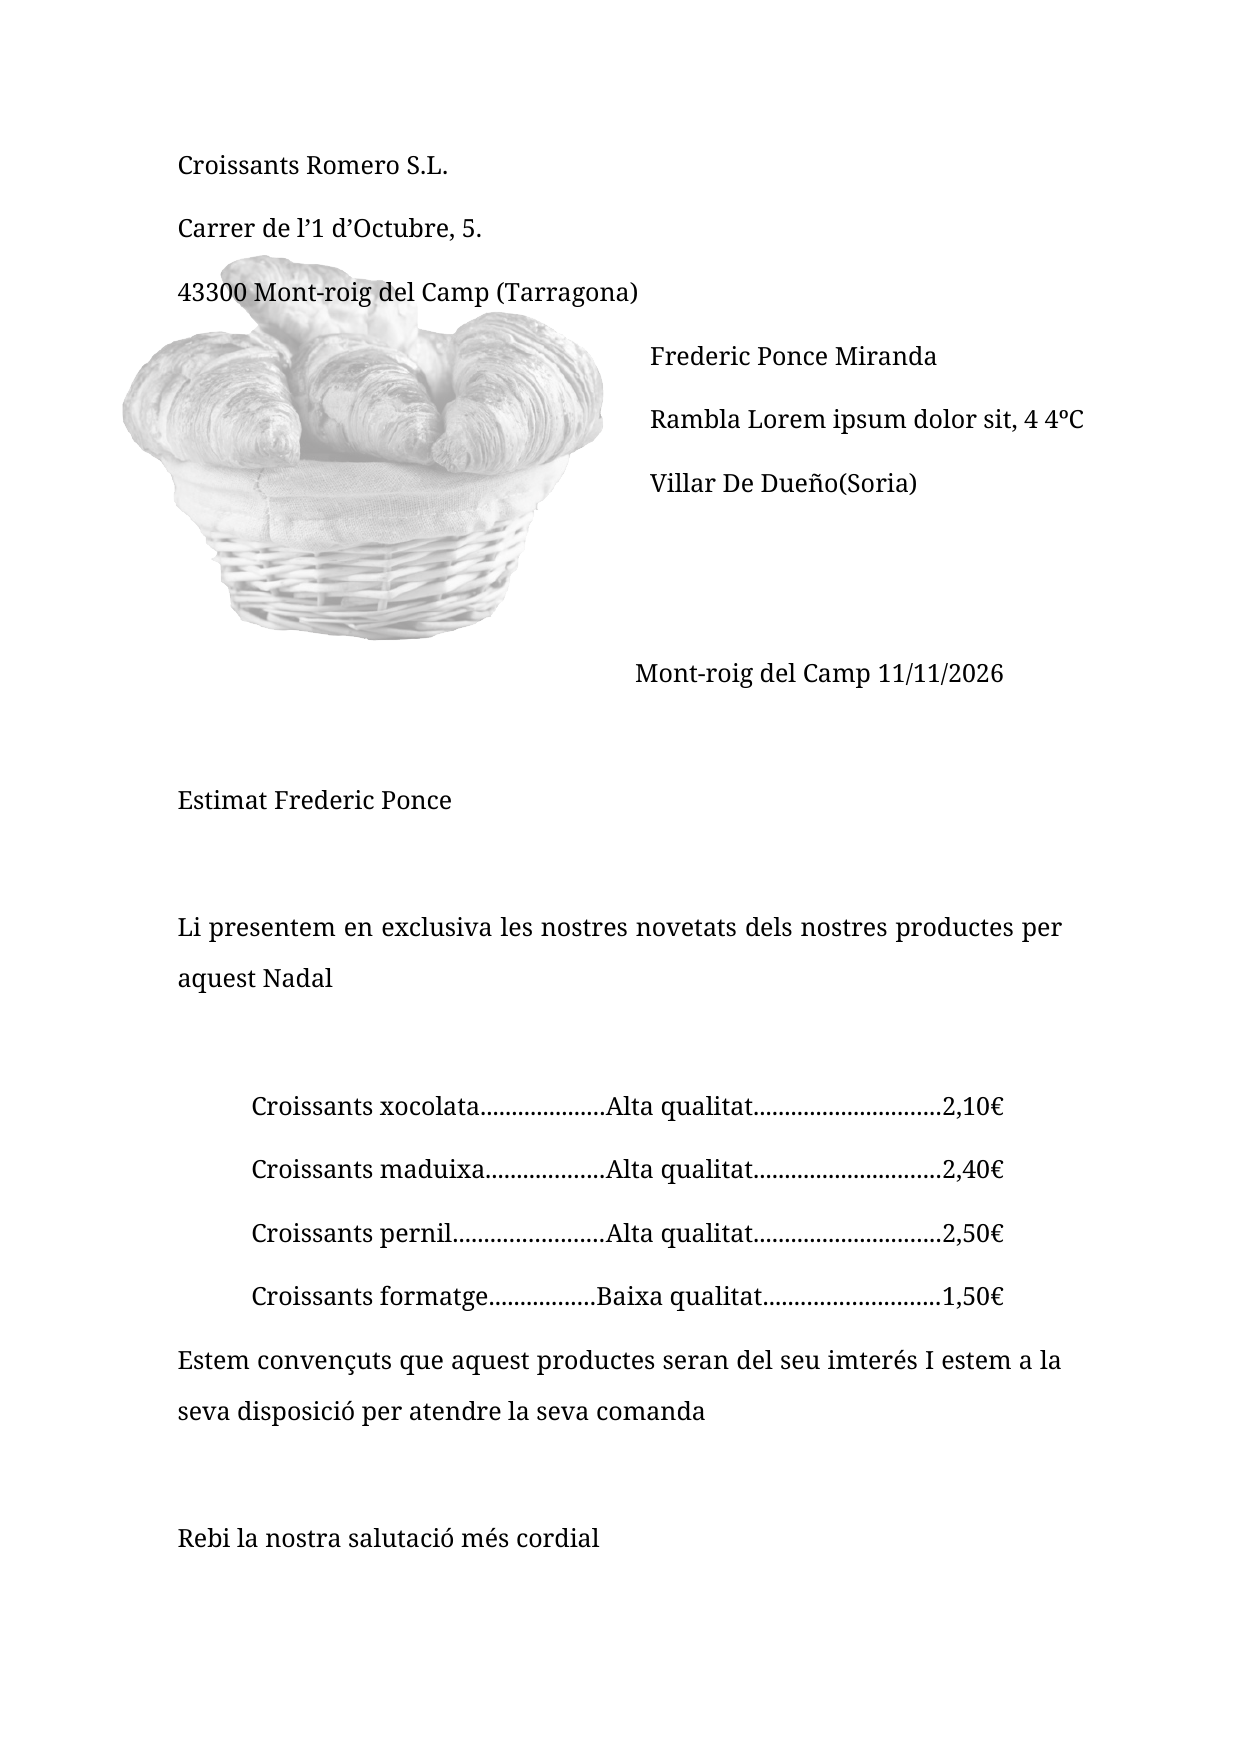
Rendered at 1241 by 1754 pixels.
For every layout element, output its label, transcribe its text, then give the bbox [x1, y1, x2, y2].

text Li presentem en exclusiva les nostres novetats dels nostres productes per aquest Nadal [177, 910, 1063, 995]
text Croissants xocolata Alta qualitat 2,10€ [177, 1088, 1063, 1122]
text Croissants Romero S.L. [177, 148, 1063, 182]
text Croissants maduixa Alta qualitat 2,40€ [177, 1152, 1063, 1186]
text Rebi la nostra salutació més cordial [177, 1521, 1063, 1554]
text Rambla Lorem ipsum dolor sit, 4 4ºC [650, 402, 1226, 436]
text Carrer de l’1 d’Octubre, 5. [177, 211, 1063, 245]
text Mont-roig del Camp 30/10/2023 [177, 656, 1063, 690]
text Estimat Frederic Ponce [177, 783, 1063, 817]
text Croissants pernil Alta qualitat 2,50€ [177, 1215, 1063, 1249]
text Frederic Ponce Miranda [650, 338, 1226, 372]
text Croissants formatge Baixa qualitat 1,50€ [177, 1279, 1063, 1313]
text Estem convençuts que aquest productes seran del seu imterés I estem a la seva disposició per atendre la seva comanda [177, 1342, 1063, 1427]
text 43300 Mont-roig del Camp (Tarragona) [177, 275, 1063, 309]
text Villar De Dueño(Soria) [650, 465, 1226, 499]
